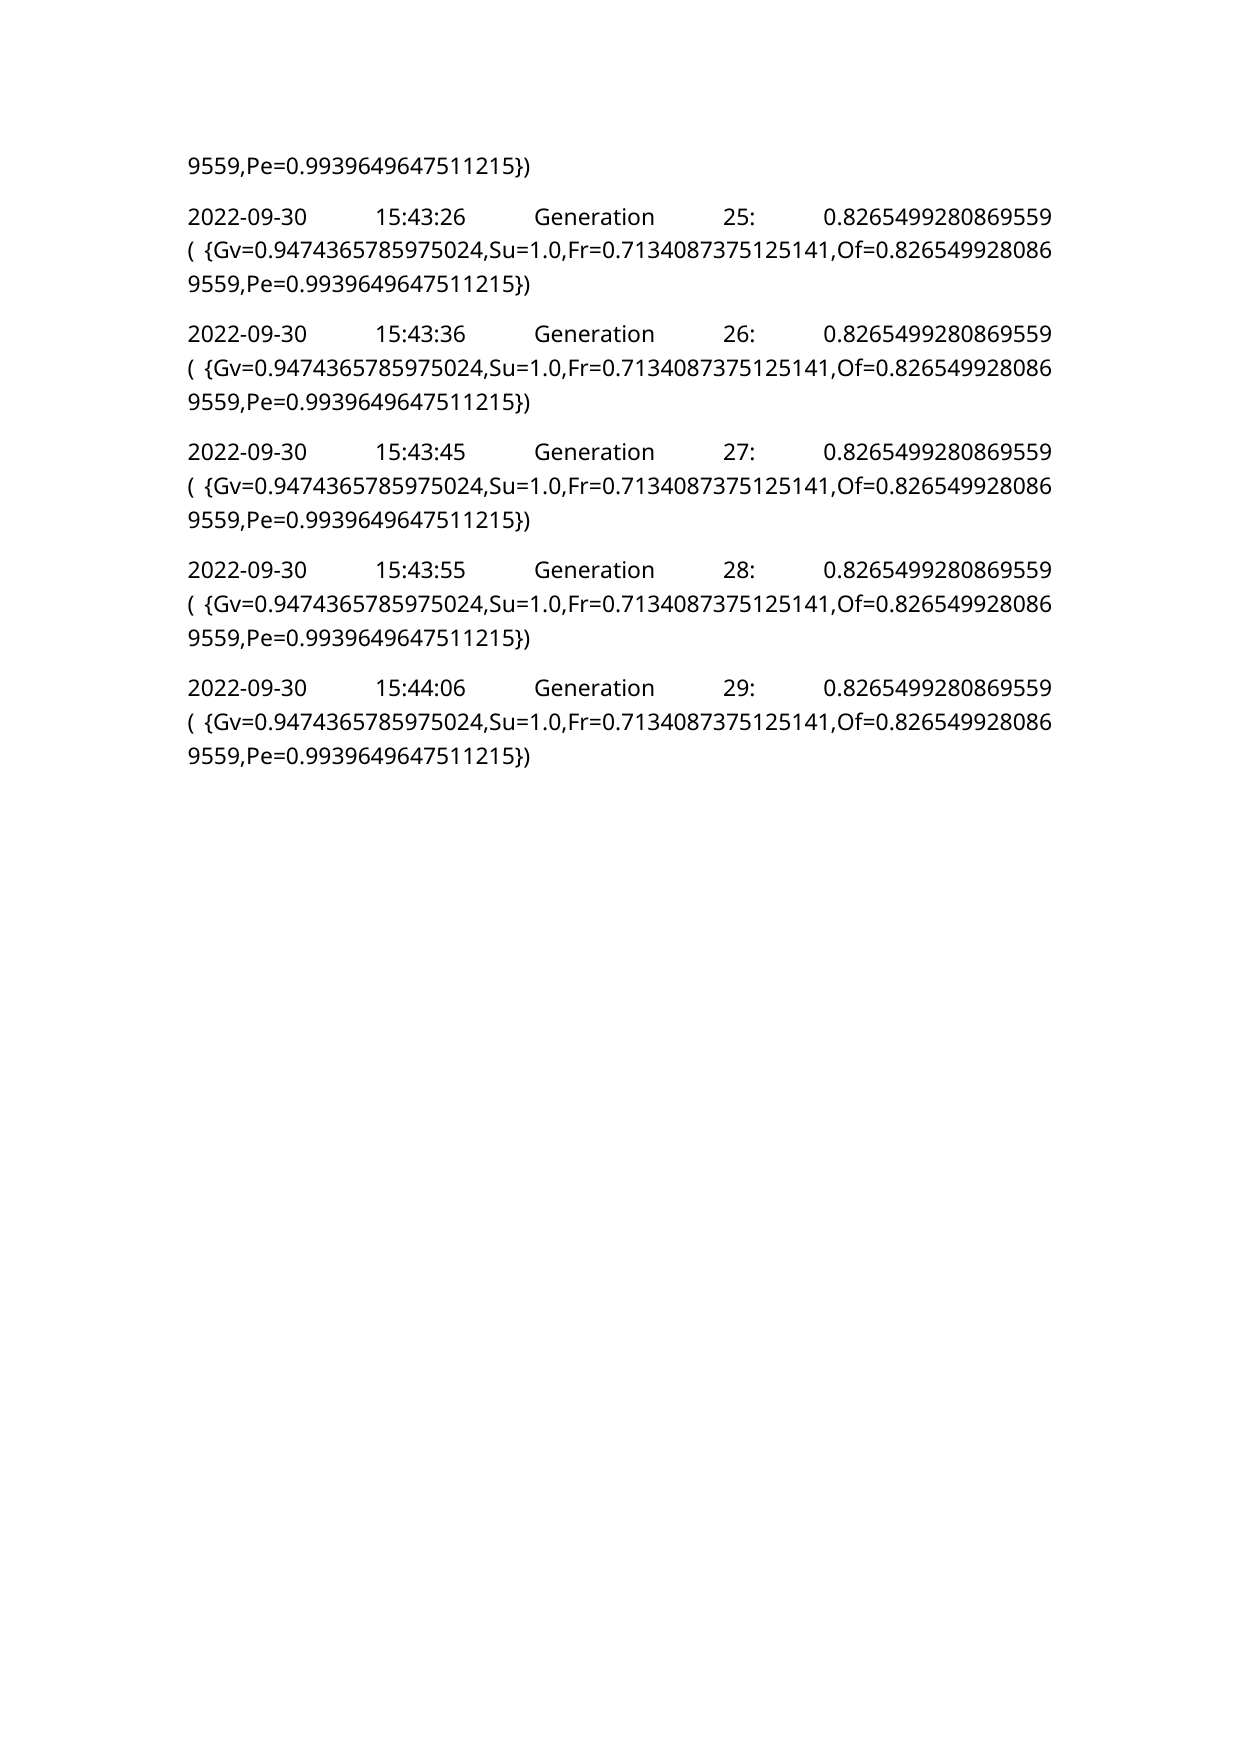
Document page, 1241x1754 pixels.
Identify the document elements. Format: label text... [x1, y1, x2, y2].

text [187, 150, 1053, 181]
text 2022-09-30 15:44:06 Generation 29: 0.8265499280869559 ( {Gv=0.9474365785975024,Su=1.0,Fr=0.7134087375125141,Of=0.8265499280869559,Pe=0.9939649647511215}) [187, 672, 1053, 771]
text 2022-09-30 15:43:26 Generation 25: 0.8265499280869559 ( {Gv=0.9474365785975024,Su=1.0,Fr=0.7134087375125141,Of=0.8265499280869559,Pe=0.9939649647511215}) [187, 200, 1053, 299]
text 2022-09-30 15:43:36 Generation 26: 0.8265499280869559 ( {Gv=0.9474365785975024,Su=1.0,Fr=0.7134087375125141,Of=0.8265499280869559,Pe=0.9939649647511215}) [187, 318, 1053, 417]
text 2022-09-30 15:43:45 Generation 27: 0.8265499280869559 ( {Gv=0.9474365785975024,Su=1.0,Fr=0.7134087375125141,Of=0.8265499280869559,Pe=0.9939649647511215}) [187, 436, 1053, 535]
text 2022-09-30 15:43:55 Generation 28: 0.8265499280869559 ( {Gv=0.9474365785975024,Su=1.0,Fr=0.7134087375125141,Of=0.8265499280869559,Pe=0.9939649647511215}) [187, 554, 1053, 653]
